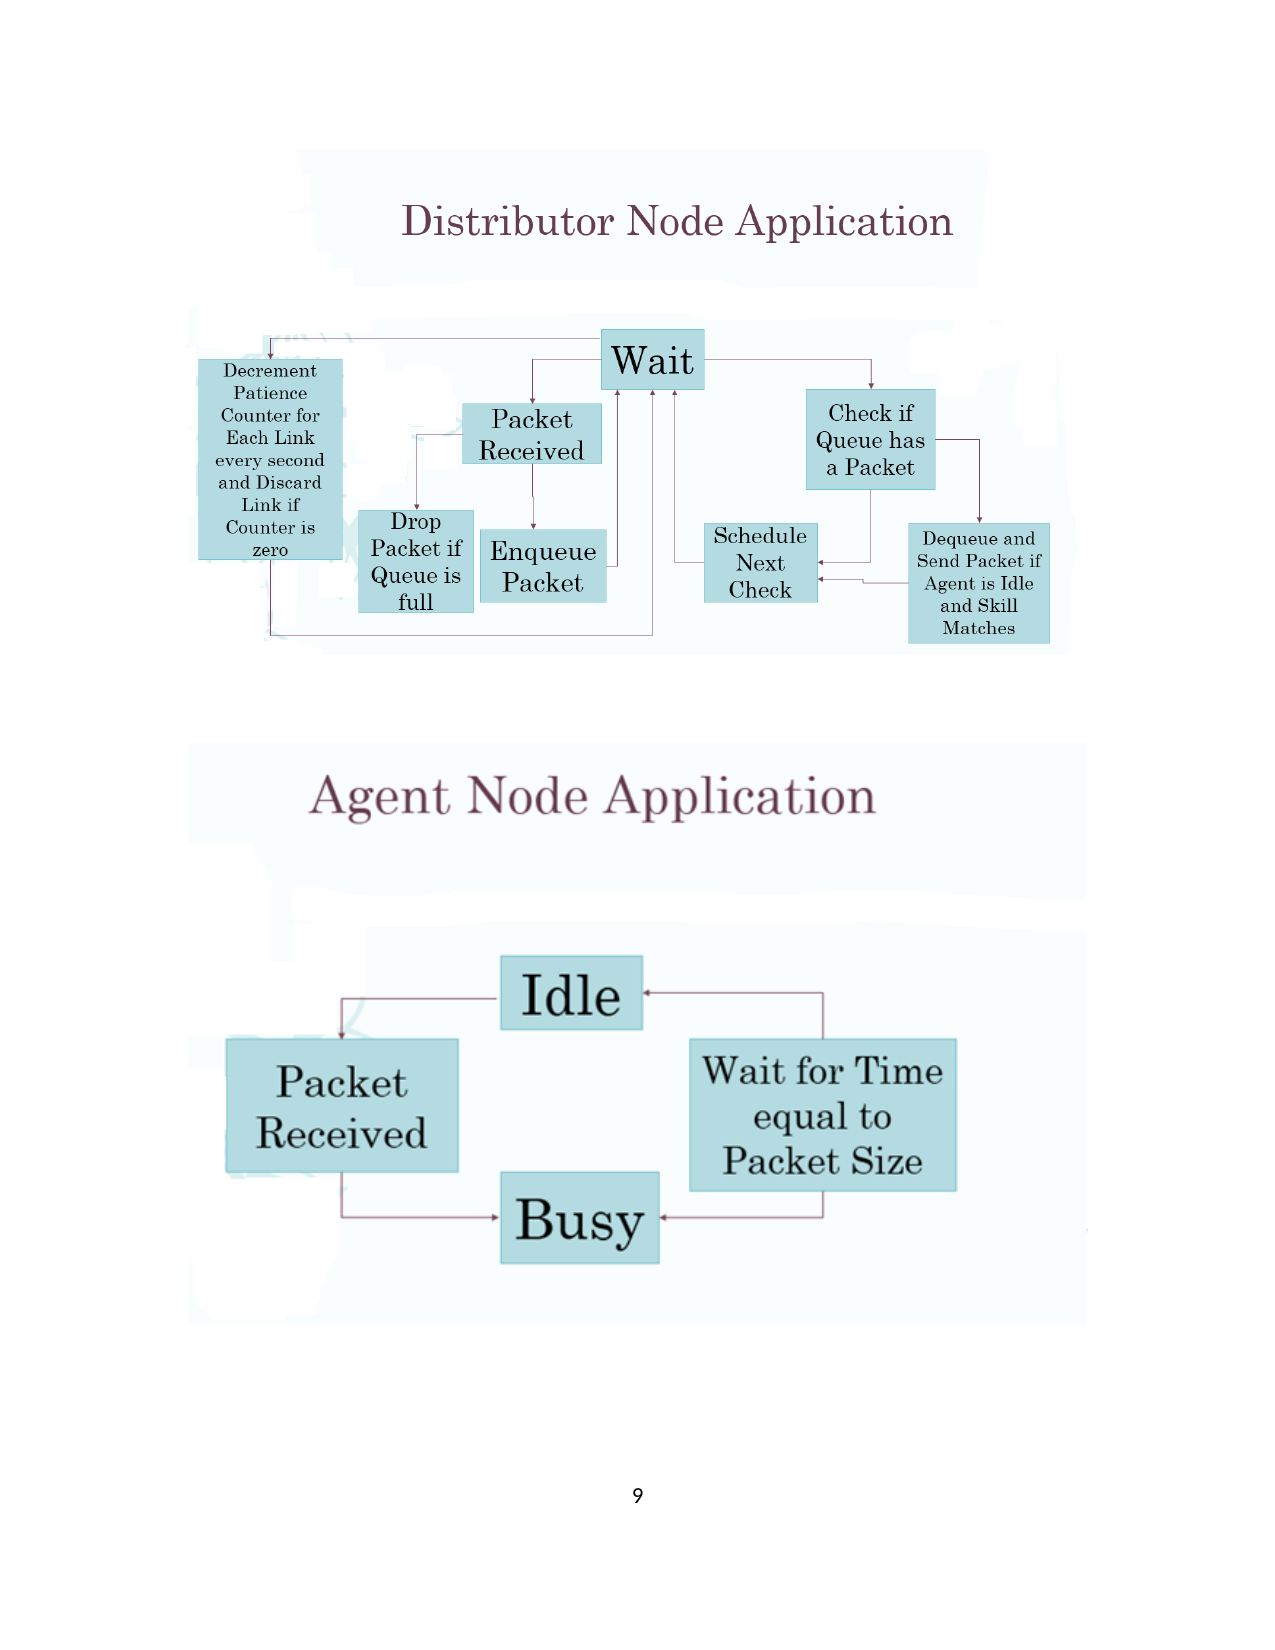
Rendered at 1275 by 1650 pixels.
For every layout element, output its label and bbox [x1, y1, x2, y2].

picture [187, 150, 1086, 655]
picture [187, 743, 1088, 1325]
